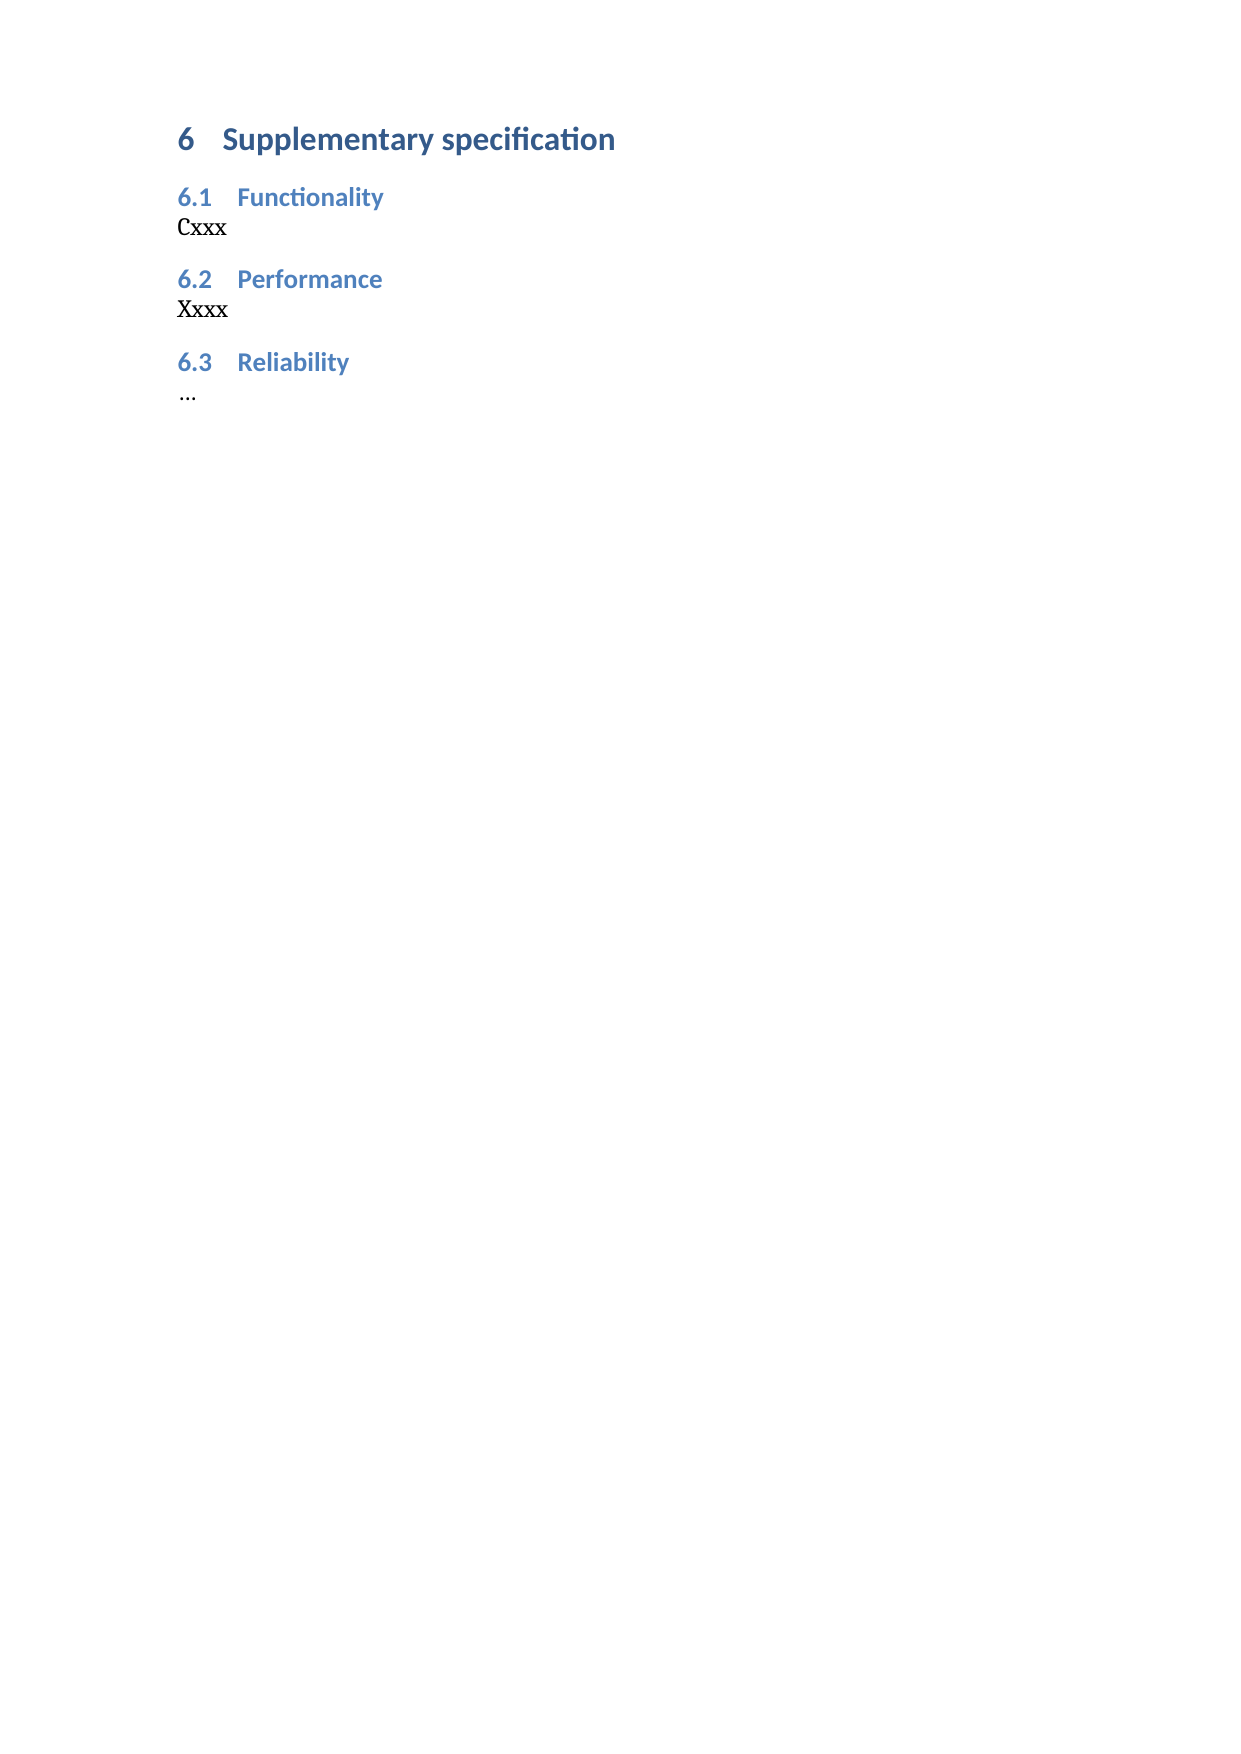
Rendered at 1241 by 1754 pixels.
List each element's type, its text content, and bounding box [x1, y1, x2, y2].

text … [177, 378, 1122, 407]
subtitle Reliability [177, 345, 1122, 378]
subtitle Performance [177, 262, 1122, 295]
subtitle Supplementary specification [177, 118, 1122, 159]
subtitle Functionality [177, 180, 1122, 213]
text Cxxx [177, 213, 1122, 241]
text Xxxx [177, 295, 1122, 324]
